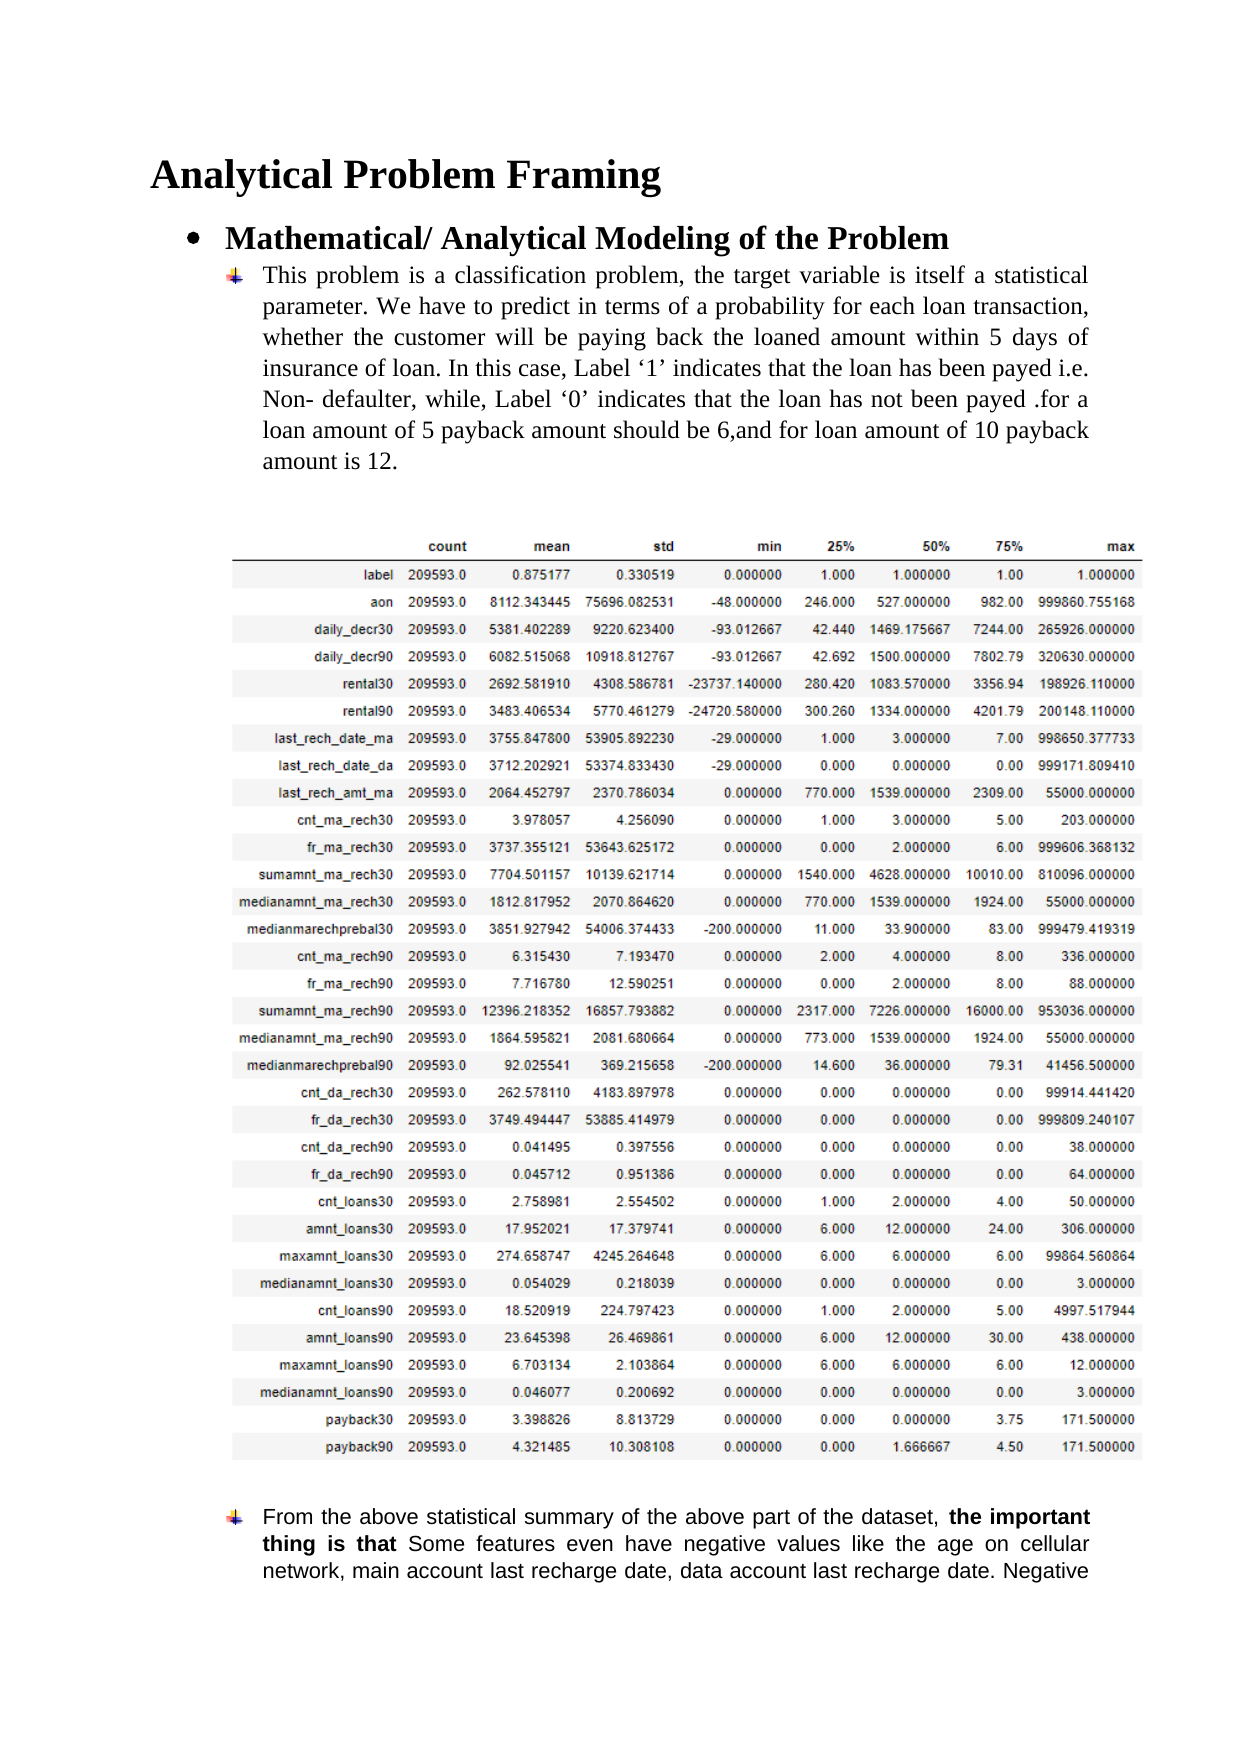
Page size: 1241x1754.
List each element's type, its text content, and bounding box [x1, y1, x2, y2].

picture [226, 1508, 243, 1525]
list This problem is a classification problem, the target variable is itself a statistical parameter. We have to predict in terms of a probability for each loan transaction, whether the customer will be paying back the loaned amount within 5 days of insurance of loan. In this case, Label ‘1’ indicates that the loan has been payed i.e. Non- defaulter, while, Label ‘0’ indicates that the loan has not been payed .for a loan amount of 5 payback amount should be 6,and for loan amount of 10 payback amount is 12. [225, 260, 1090, 475]
picture [226, 266, 243, 284]
text Analytical Problem Framing [150, 150, 1090, 198]
list Mathematical/ Analytical Modeling of the Problem [187, 218, 1090, 257]
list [225, 1504, 1090, 1583]
picture [225, 540, 1165, 1485]
